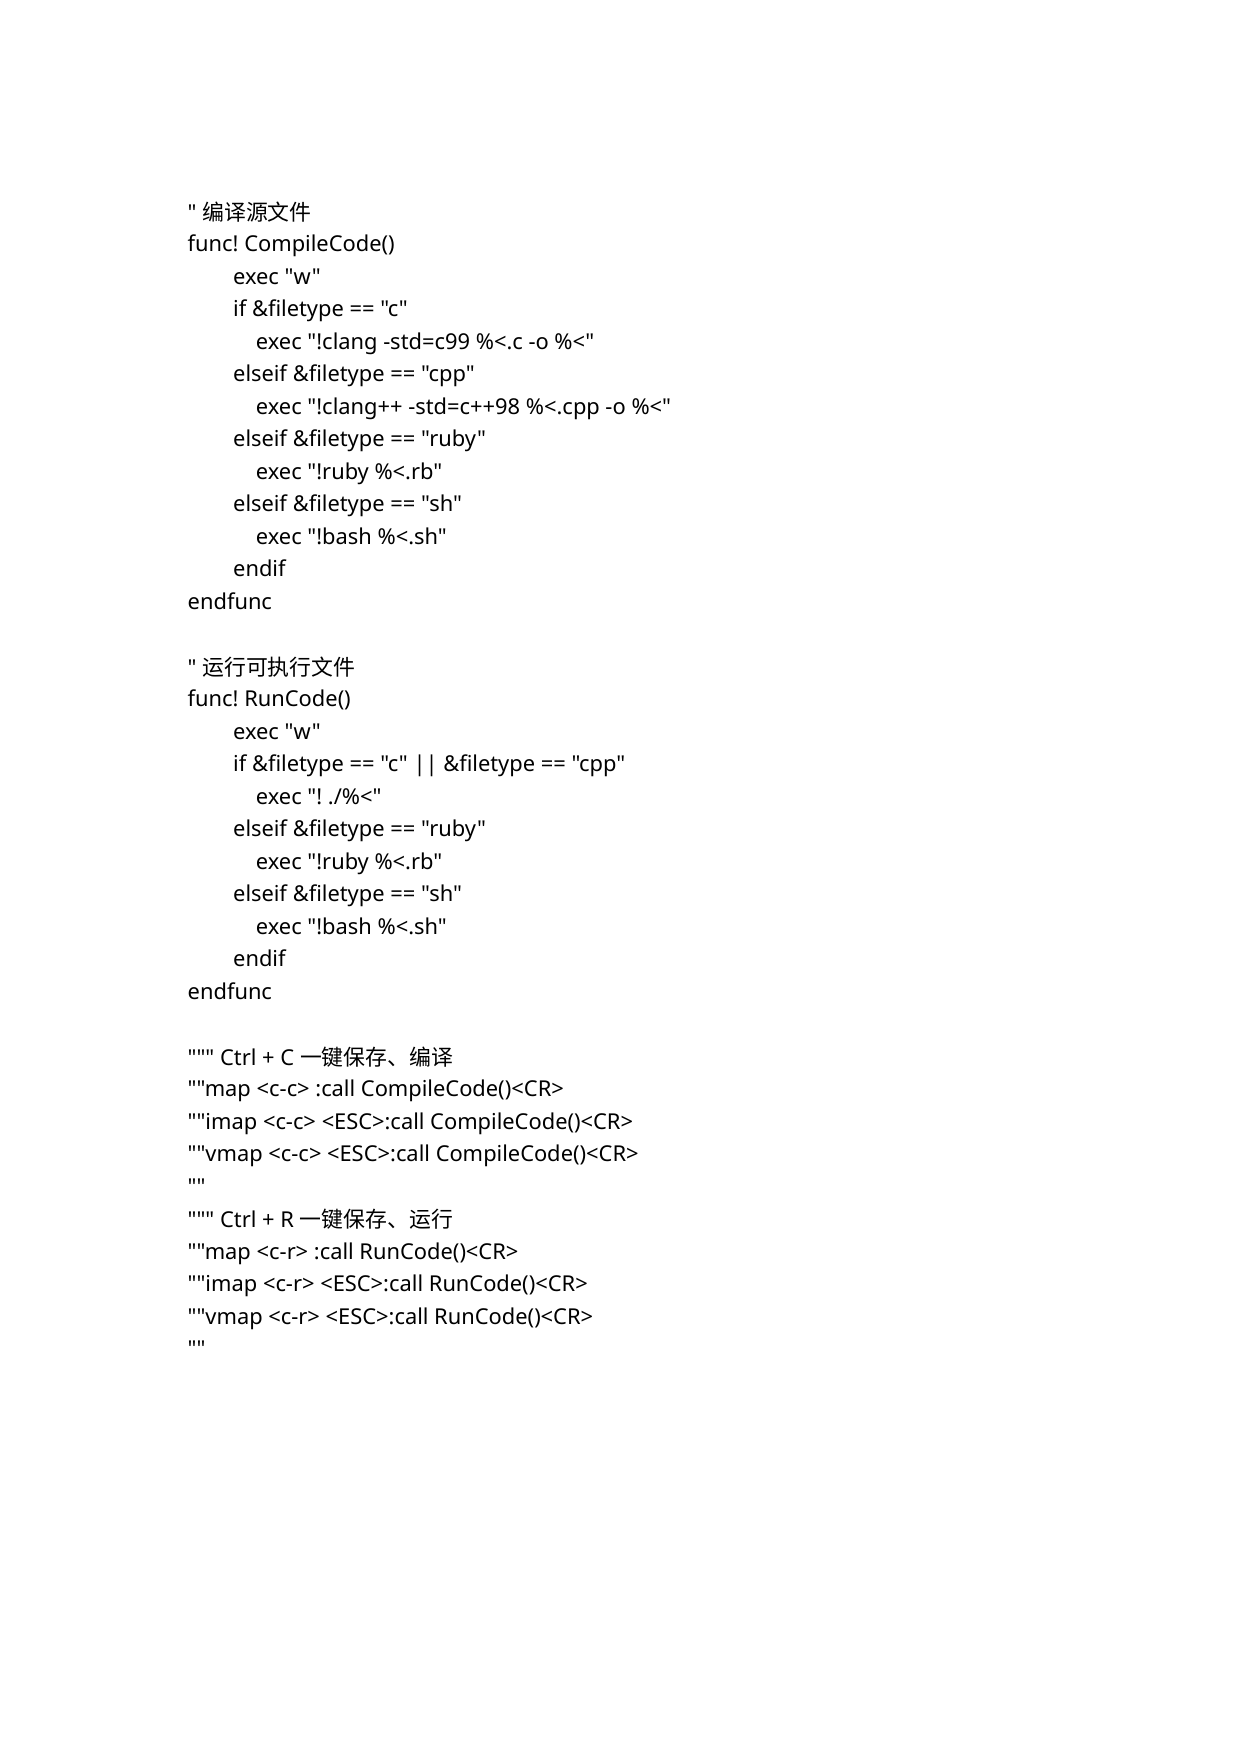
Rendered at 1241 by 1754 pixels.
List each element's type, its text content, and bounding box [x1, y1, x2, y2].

text ""imap <c-r> <ESC>:call RunCode()<CR> [187, 1267, 1053, 1299]
text exec "!bash %<.sh" [187, 909, 1053, 942]
text " 运行可执行文件 [187, 649, 1053, 682]
text exec "!bash %<.sh" [187, 519, 1053, 552]
text elseif &filetype == "ruby" [187, 812, 1053, 844]
text "" [187, 1332, 1053, 1364]
text endif [187, 552, 1053, 584]
text "" [187, 1169, 1053, 1202]
text exec "!clang -std=c99 %<.c -o %<" [187, 324, 1053, 357]
text if &filetype == "c" || &filetype == "cpp" [187, 747, 1053, 779]
text exec "! ./%<" [187, 779, 1053, 812]
text ""imap <c-c> <ESC>:call CompileCode()<CR> [187, 1104, 1053, 1137]
text """ Ctrl + R 一键保存、运行 [187, 1202, 1053, 1234]
text elseif &filetype == "sh" [187, 877, 1053, 909]
text """ Ctrl + C 一键保存、编译 [187, 1039, 1053, 1072]
text exec "!ruby %<.rb" [187, 454, 1053, 487]
text " 编译源文件 [187, 194, 1053, 227]
text endfunc [187, 584, 1053, 617]
text endfunc [187, 974, 1053, 1007]
text exec "w" [187, 259, 1053, 292]
text exec "!ruby %<.rb" [187, 844, 1053, 877]
text ""map <c-c> :call CompileCode()<CR> [187, 1072, 1053, 1104]
text func! CompileCode() [187, 227, 1053, 259]
text ""vmap <c-c> <ESC>:call CompileCode()<CR> [187, 1137, 1053, 1169]
text exec "w" [187, 714, 1053, 747]
text endif [187, 942, 1053, 974]
text elseif &filetype == "cpp" [187, 357, 1053, 389]
text ""vmap <c-r> <ESC>:call RunCode()<CR> [187, 1299, 1053, 1332]
text exec "!clang++ -std=c++98 %<.cpp -o %<" [187, 389, 1053, 422]
text if &filetype == "c" [187, 292, 1053, 324]
text ""map <c-r> :call RunCode()<CR> [187, 1234, 1053, 1267]
text elseif &filetype == "ruby" [187, 422, 1053, 454]
text elseif &filetype == "sh" [187, 487, 1053, 519]
text func! RunCode() [187, 682, 1053, 714]
